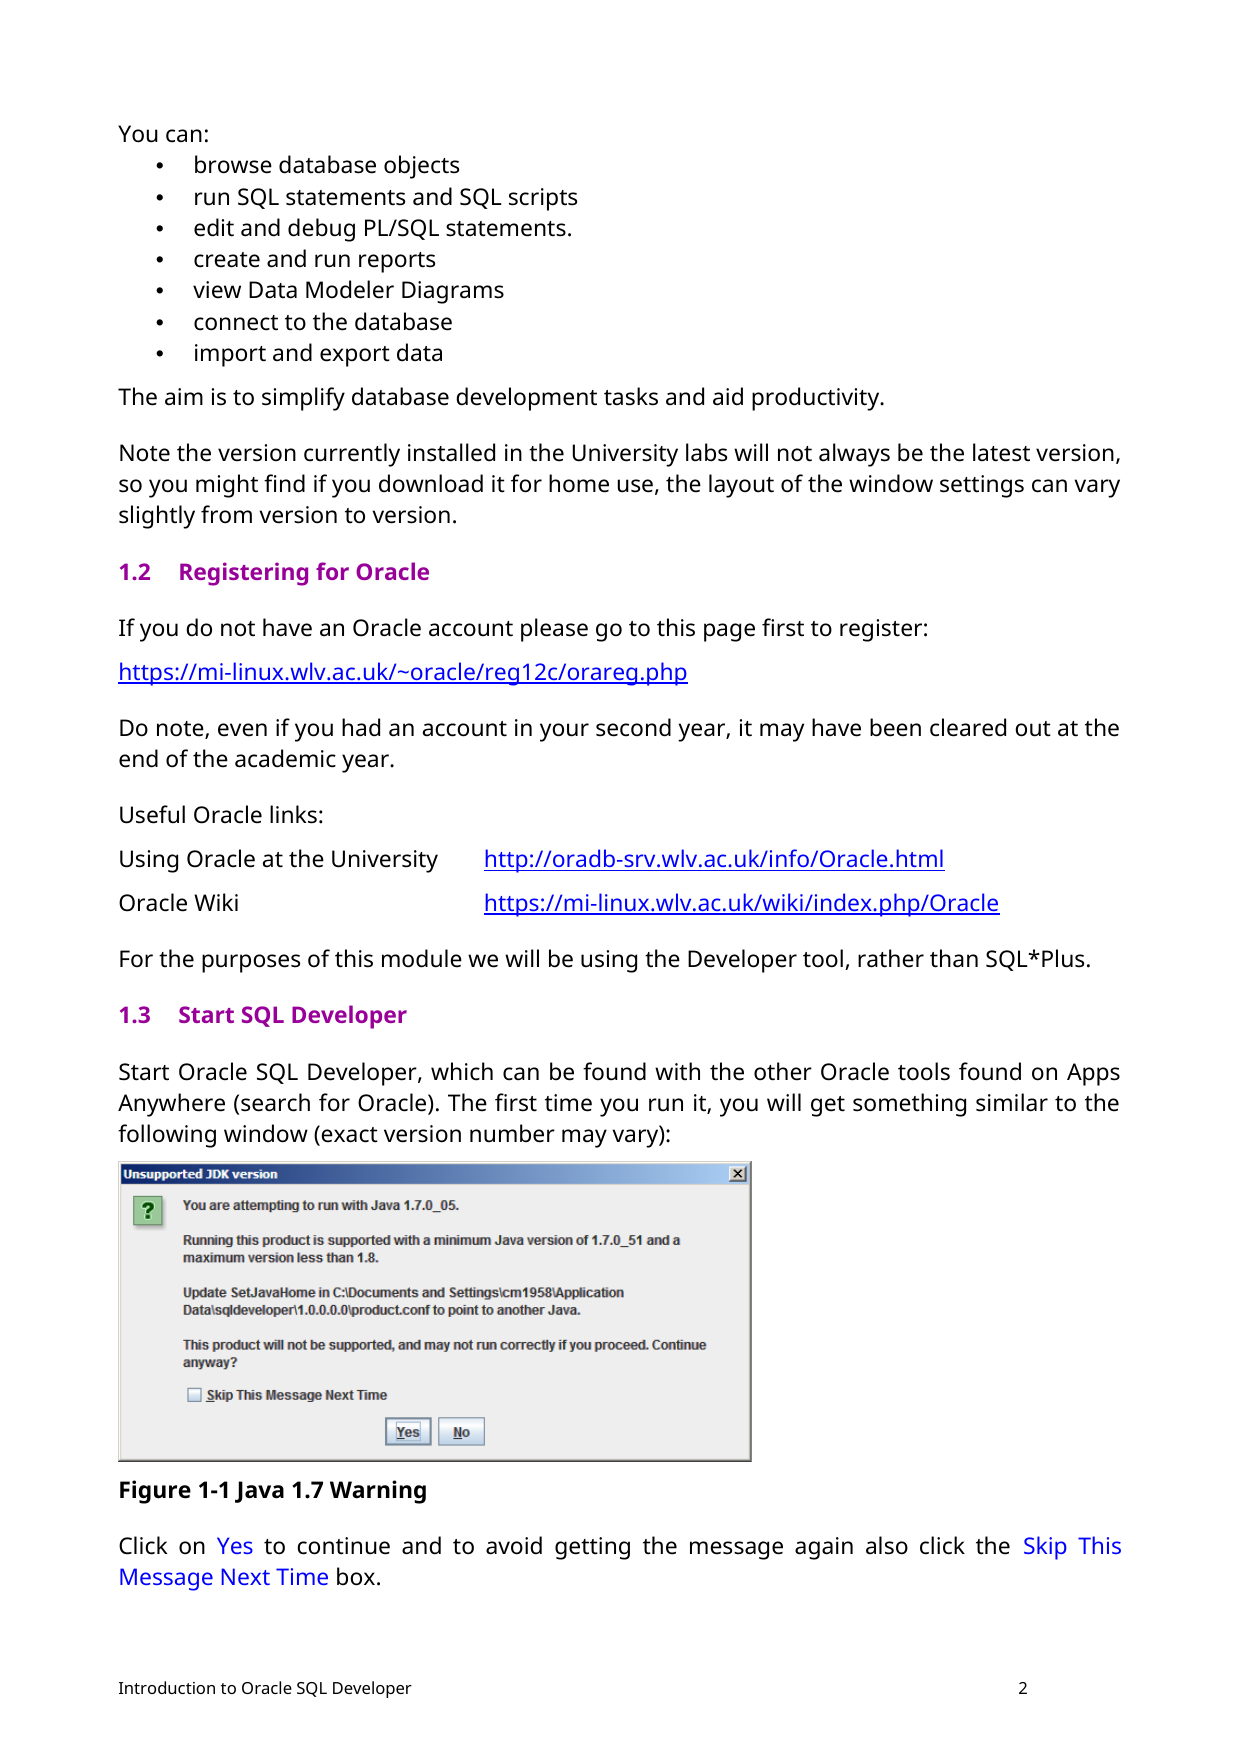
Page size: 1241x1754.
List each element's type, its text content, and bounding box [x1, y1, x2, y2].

table_header http://oradb-srv.wlv.ac.uk/info/Oracle.html [473, 843, 1133, 887]
list connect to the database [156, 306, 1122, 337]
picture [118, 1161, 752, 1462]
subtitle Start SQL Developer [118, 999, 1122, 1031]
text Useful Oracle links: [118, 799, 1122, 831]
text If you do not have an Oracle account please go to this page first to register: [118, 612, 1122, 643]
list view Data Modeler Diagrams [156, 274, 1122, 306]
list create and run reports [156, 243, 1122, 274]
text Do note, even if you had an account in your second year, it may have been cleared out at the end of the academic year. [118, 712, 1122, 774]
text Start Oracle SQL Developer, which can be found with the other Oracle tools found on Apps Anywhere (search for Oracle). The first time you run it, you will get something similar to the following window (exact version number may vary): [118, 1056, 1122, 1149]
text Click on Yes to continue and to avoid getting the message again also click the Skip This Message Next Time box. [118, 1530, 1122, 1592]
list edit and debug PL/SQL statements. [156, 212, 1122, 243]
text For the purposes of this module we will be using the Developer tool, rather than SQL*Plus. [118, 943, 1122, 974]
list import and export data [156, 337, 1122, 368]
list run SQL statements and SQL scripts [156, 181, 1122, 212]
text https://mi-linux.wlv.ac.uk/~oracle/reg12c/orareg.php [118, 656, 1122, 687]
text You can: [118, 118, 1122, 149]
table_cell https://mi-linux.wlv.ac.uk/wiki/index.php/Oracle [473, 887, 1133, 943]
text The aim is to simplify database development tasks and aid productivity. [118, 381, 1122, 412]
table_cell Oracle Wiki [107, 887, 472, 943]
text Note the version currently installed in the University labs will not always be the latest version, so you might find if you download it for home use, the layout of the window settings can vary slightly from version to version. [118, 437, 1122, 531]
subtitle Registering for Oracle [118, 556, 1122, 587]
list browse database objects [156, 149, 1122, 181]
table_header Using Oracle at the University [107, 843, 472, 887]
